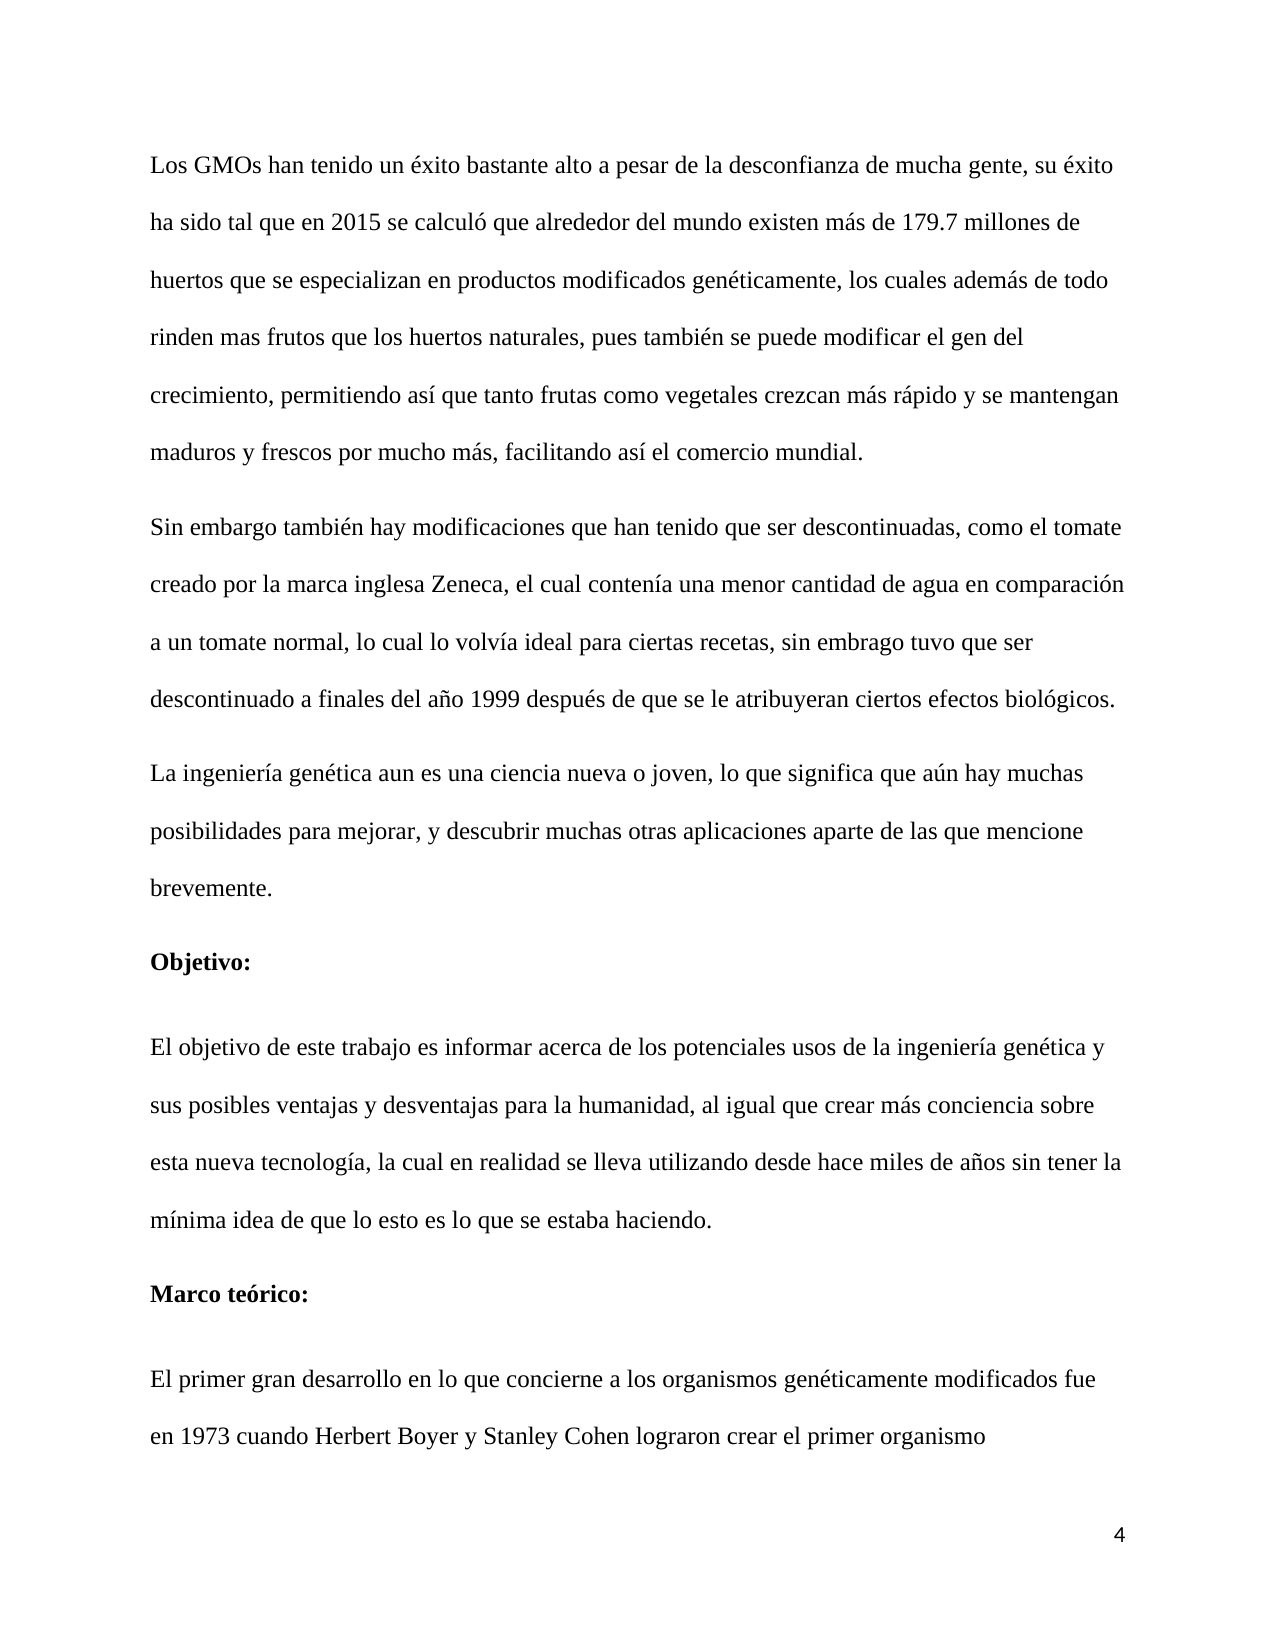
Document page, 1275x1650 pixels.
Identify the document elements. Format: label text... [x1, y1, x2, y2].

text El objetivo de este trabajo es informar acerca de los potenciales usos de la ingeniería genética y sus posibles ventajas y desventajas para la humanidad, al igual que crear más conciencia sobre esta nueva tecnología, la cual en realidad se lleva utilizando desde hace miles de años sin tener la mínima idea de que lo esto es lo que se estaba haciendo. [150, 1032, 1125, 1233]
text Los GMOs han tenido un éxito bastante alto a pesar de la desconfianza de mucha gente, su éxito ha sido tal que en 2015 se calculó que alrededor del mundo existen más de 179.7 millones de huertos que se especializan en productos modificados genéticamente, los cuales además de todo rinden mas frutos que los huertos naturales, pues también se puede modificar el gen del crecimiento, permitiendo así que tanto frutas como vegetales crezcan más rápido y se mantengan maduros y frescos por mucho más, facilitando así el comercio mundial. [150, 150, 1125, 466]
text Marco teórico: [150, 1279, 1125, 1308]
text Objetivo: [150, 947, 1125, 976]
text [150, 1364, 1125, 1450]
text La ingeniería genética aun es una ciencia nueva o joven, lo que significa que aún hay muchas posibilidades para mejorar, y descubrir muchas otras aplicaciones aparte de las que mencione brevemente. [150, 758, 1125, 902]
text Sin embargo también hay modificaciones que han tenido que ser descontinuadas, como el tomate creado por la marca inglesa Zeneca, el cual contenía una menor cantidad de agua en comparación a un tomate normal, lo cual lo volvía ideal para ciertas recetas, sin embrago tuvo que ser descontinuado a finales del año 1999 después de que se le atribuyeran ciertos efectos biológicos. [150, 512, 1125, 713]
